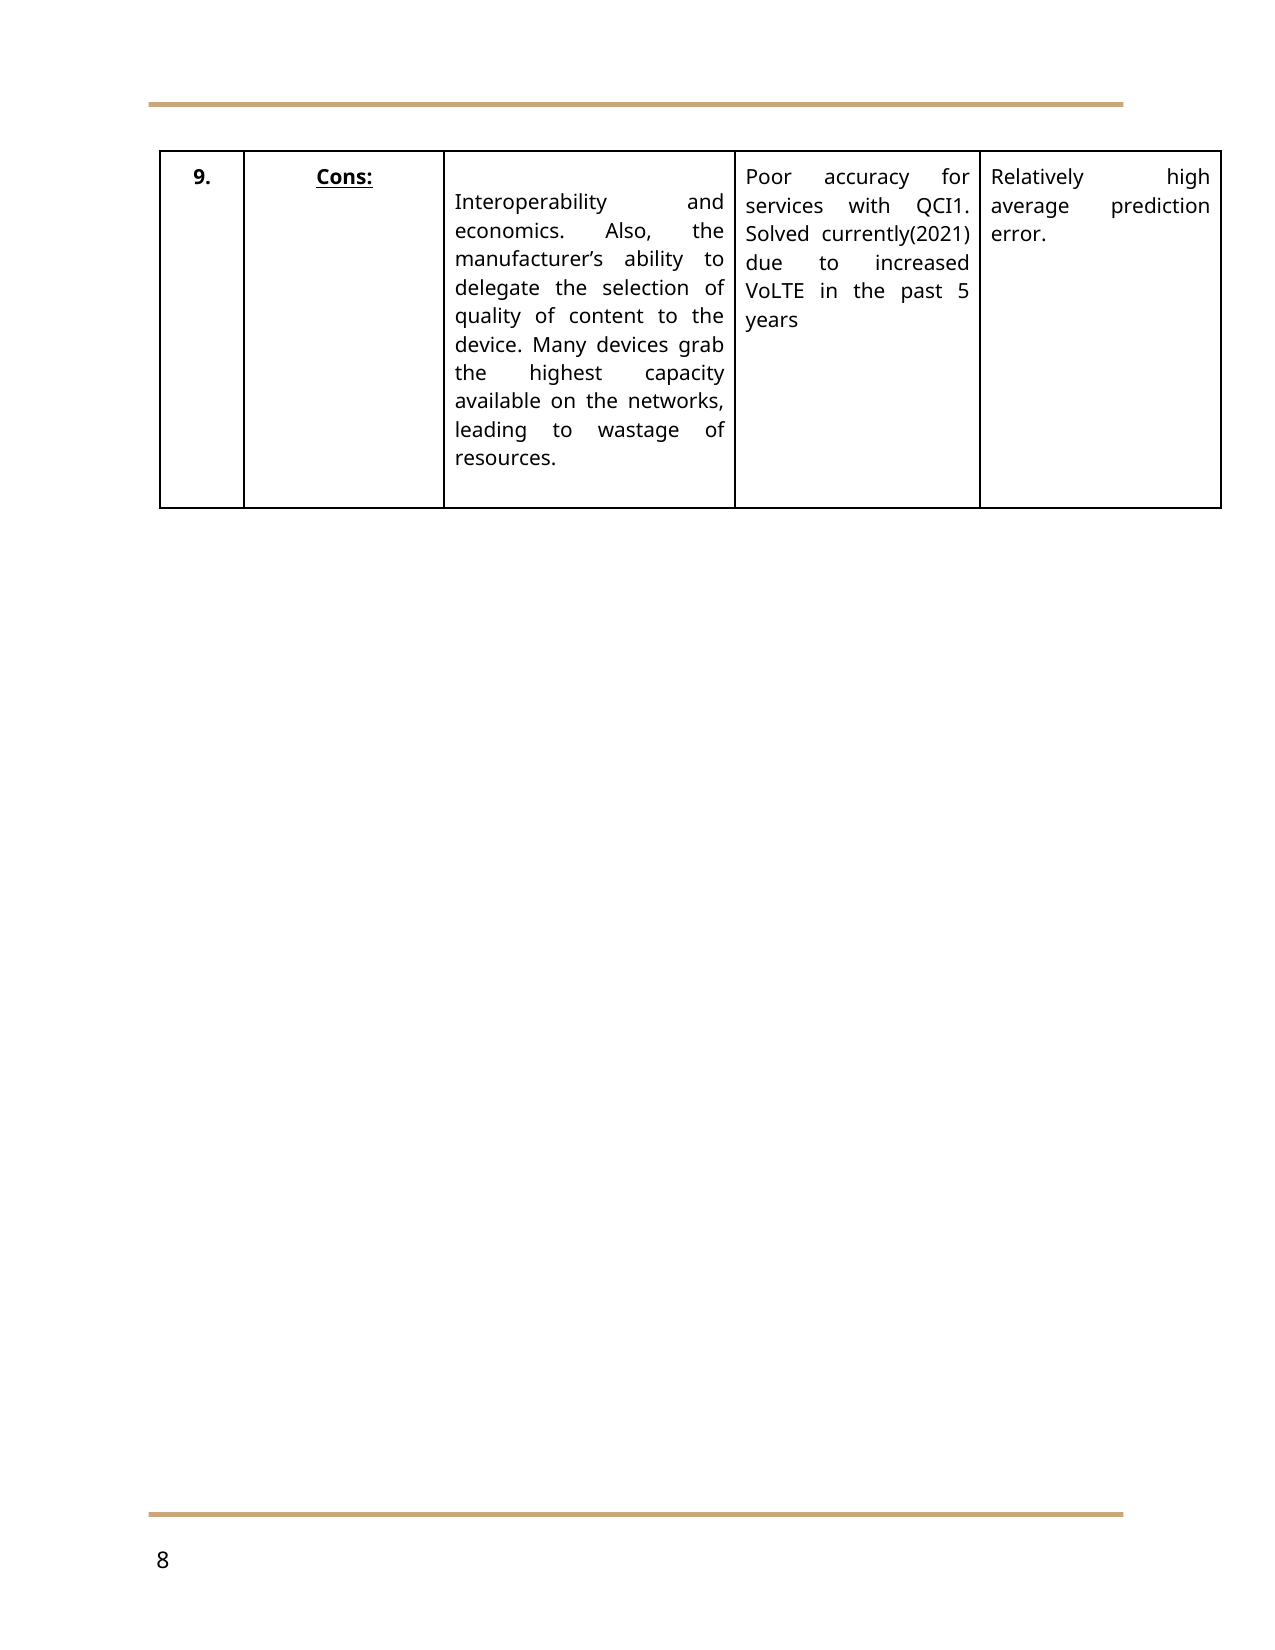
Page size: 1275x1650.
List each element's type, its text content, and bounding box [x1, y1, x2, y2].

table_cell Interoperability and economics. Also, the manufacturer’s ability to delegate the selection of quality of content to the device. Many devices grab the highest capacity available on the networks, leading to wastage of resources. [445, 152, 734, 507]
table_cell Poor accuracy for services with QCI1. Solved currently(2021) due to increased VoLTE in the past 5 years [736, 152, 979, 507]
picture [148, 102, 1124, 107]
table_cell Relatively high average prediction error. [981, 152, 1220, 507]
table_cell Cons: [245, 152, 443, 507]
picture [148, 1512, 1124, 1517]
table_cell 9. [161, 152, 243, 507]
